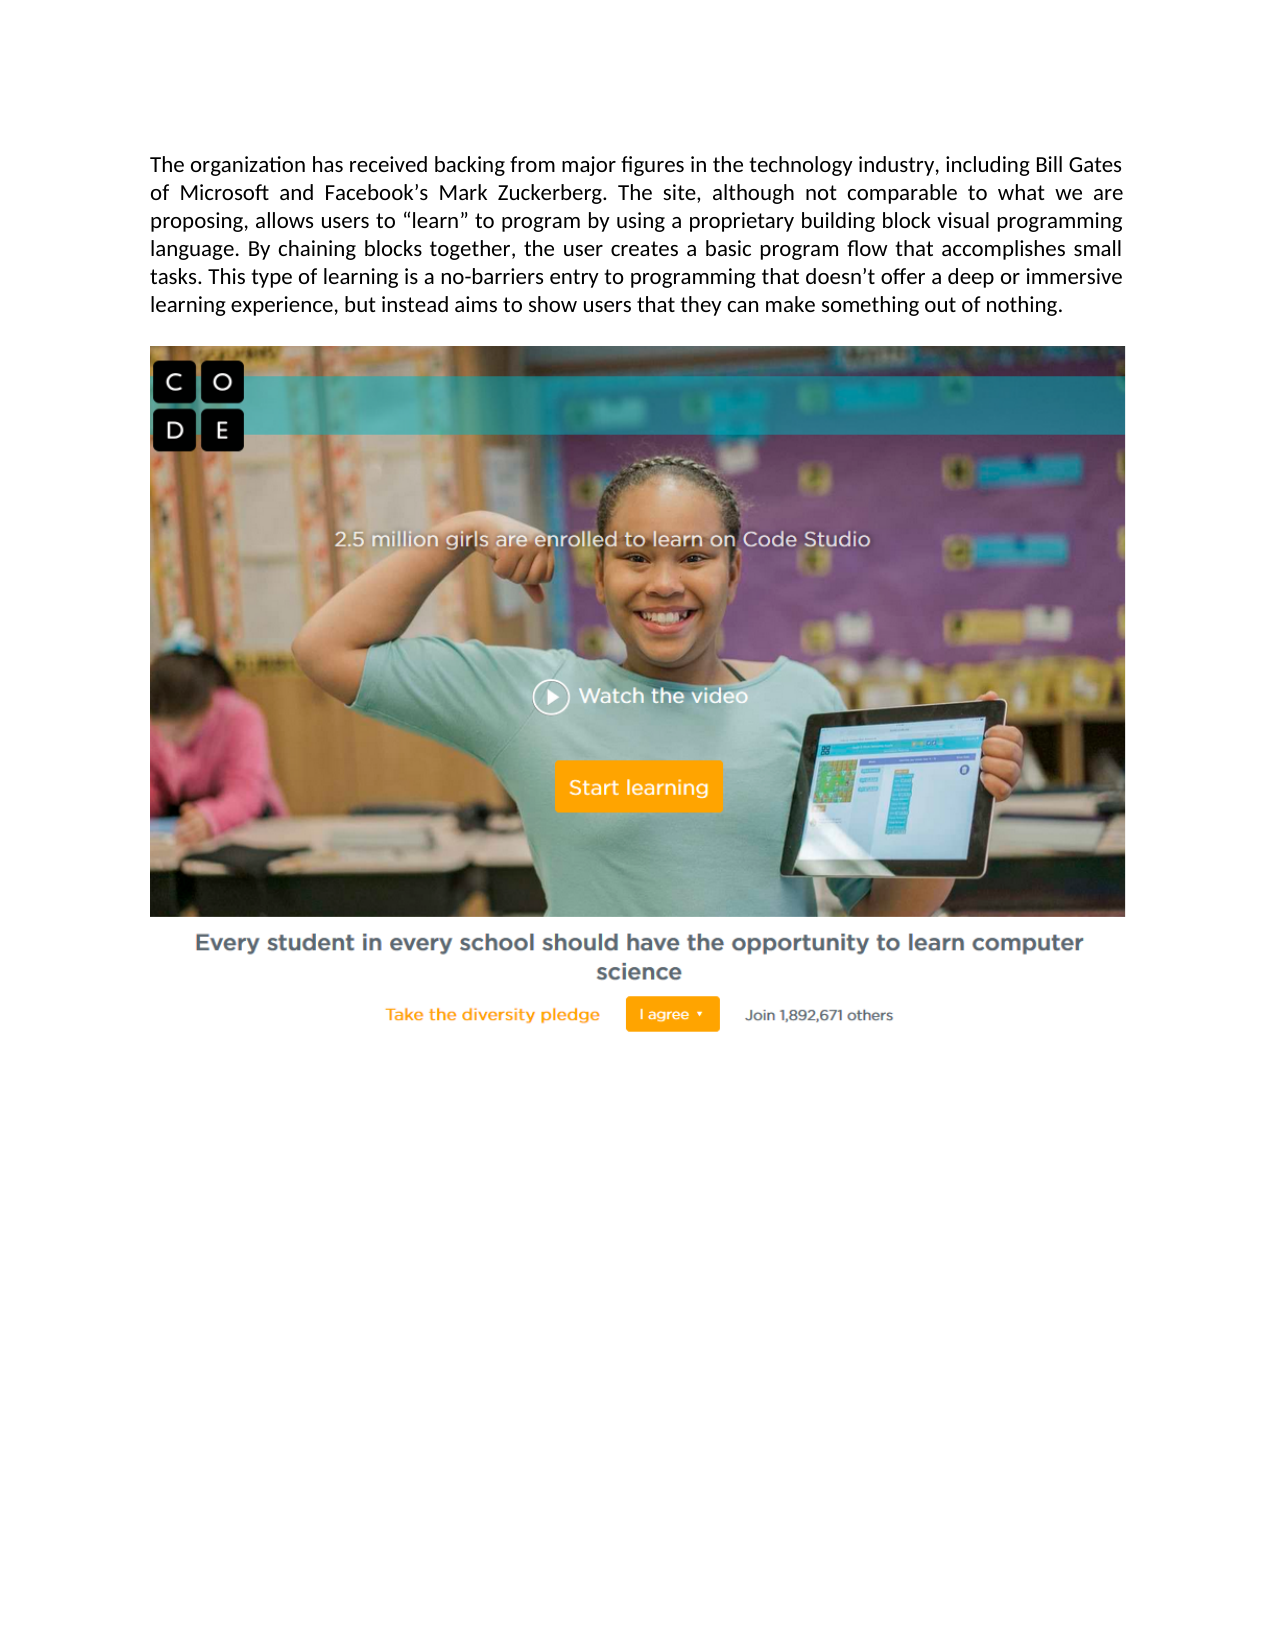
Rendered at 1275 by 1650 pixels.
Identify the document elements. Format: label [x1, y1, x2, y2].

text [150, 150, 1125, 318]
picture [150, 346, 1125, 1038]
